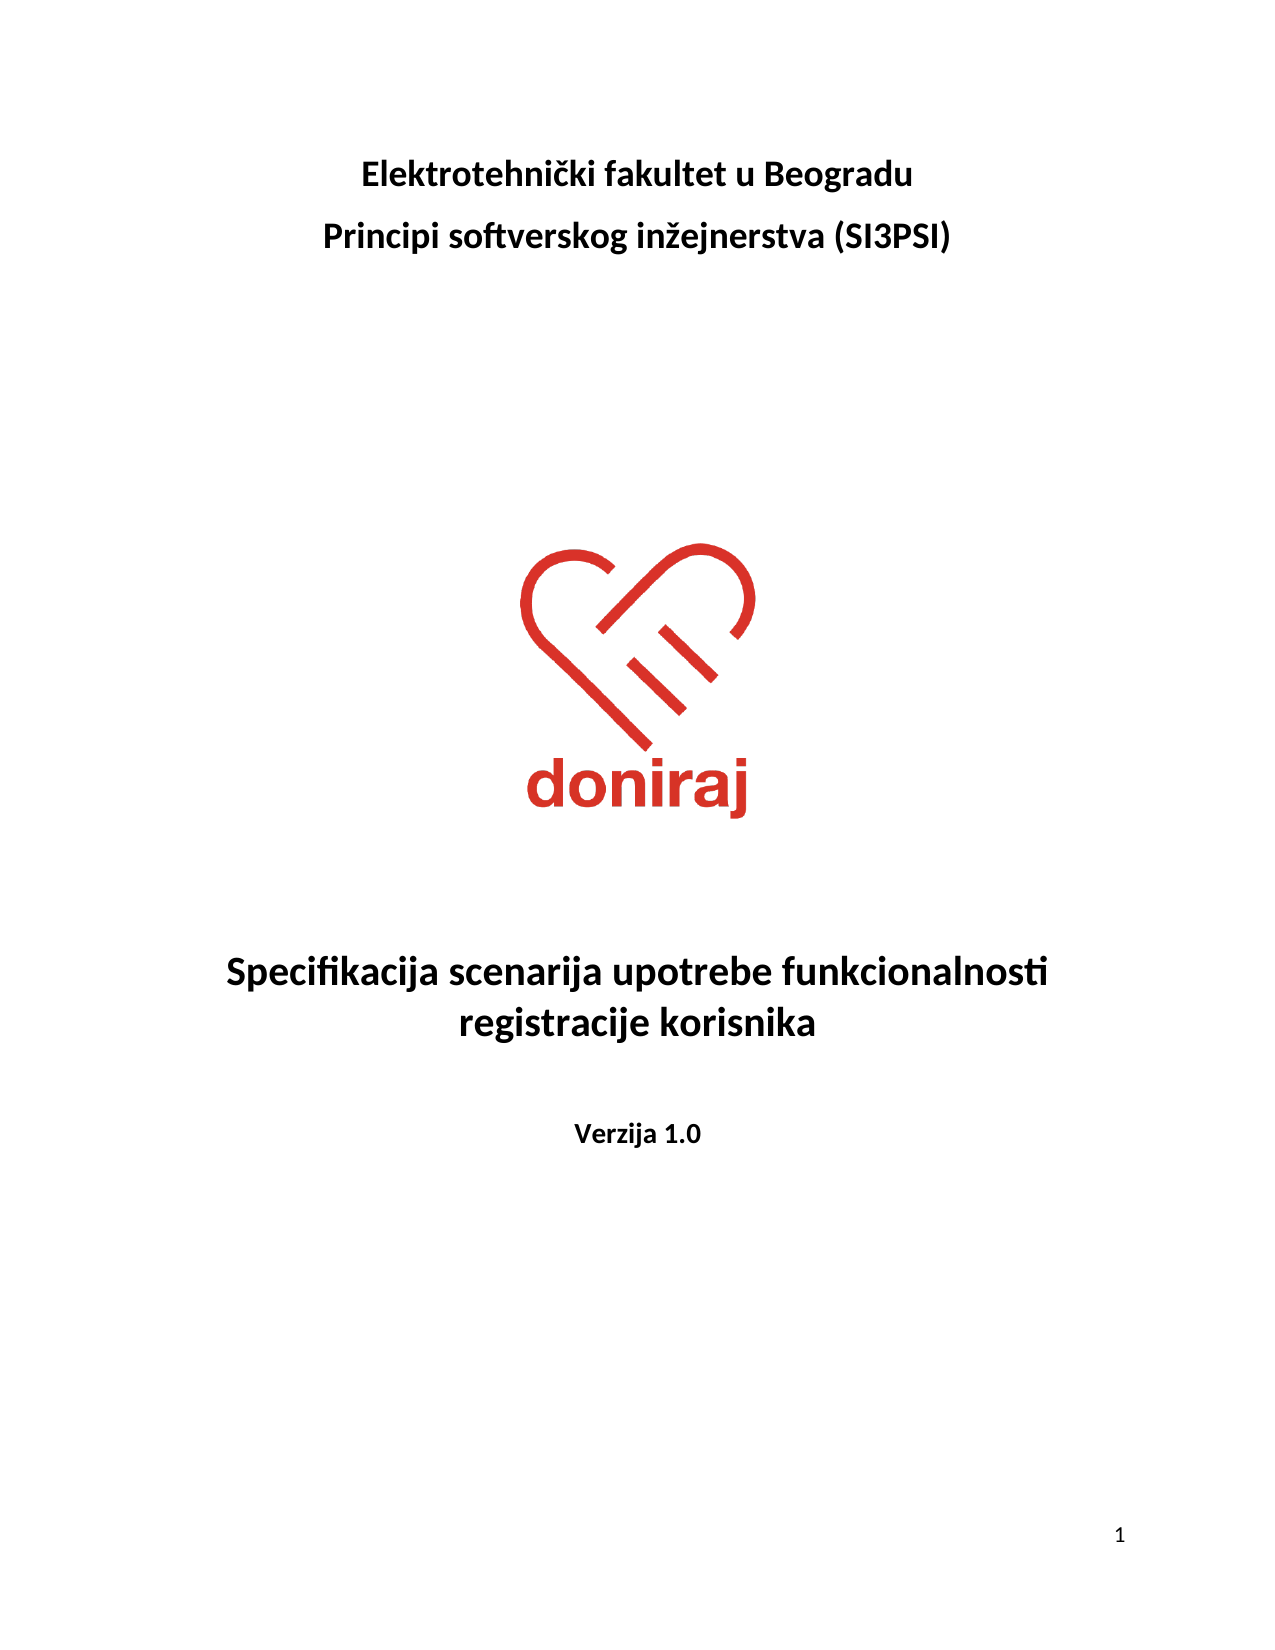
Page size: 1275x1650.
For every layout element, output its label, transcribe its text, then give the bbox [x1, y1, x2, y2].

text Principi softverskog inžejnerstva (SI3PSI) [150, 212, 1125, 258]
text Specifikacija scenarija upotrebe funkcionalnosti registracije korisnika [150, 945, 1125, 1047]
picture [515, 543, 760, 839]
text Verzija 1.0 [150, 1116, 1125, 1151]
text Elektrotehnički fakultet u Beogradu [150, 150, 1125, 196]
